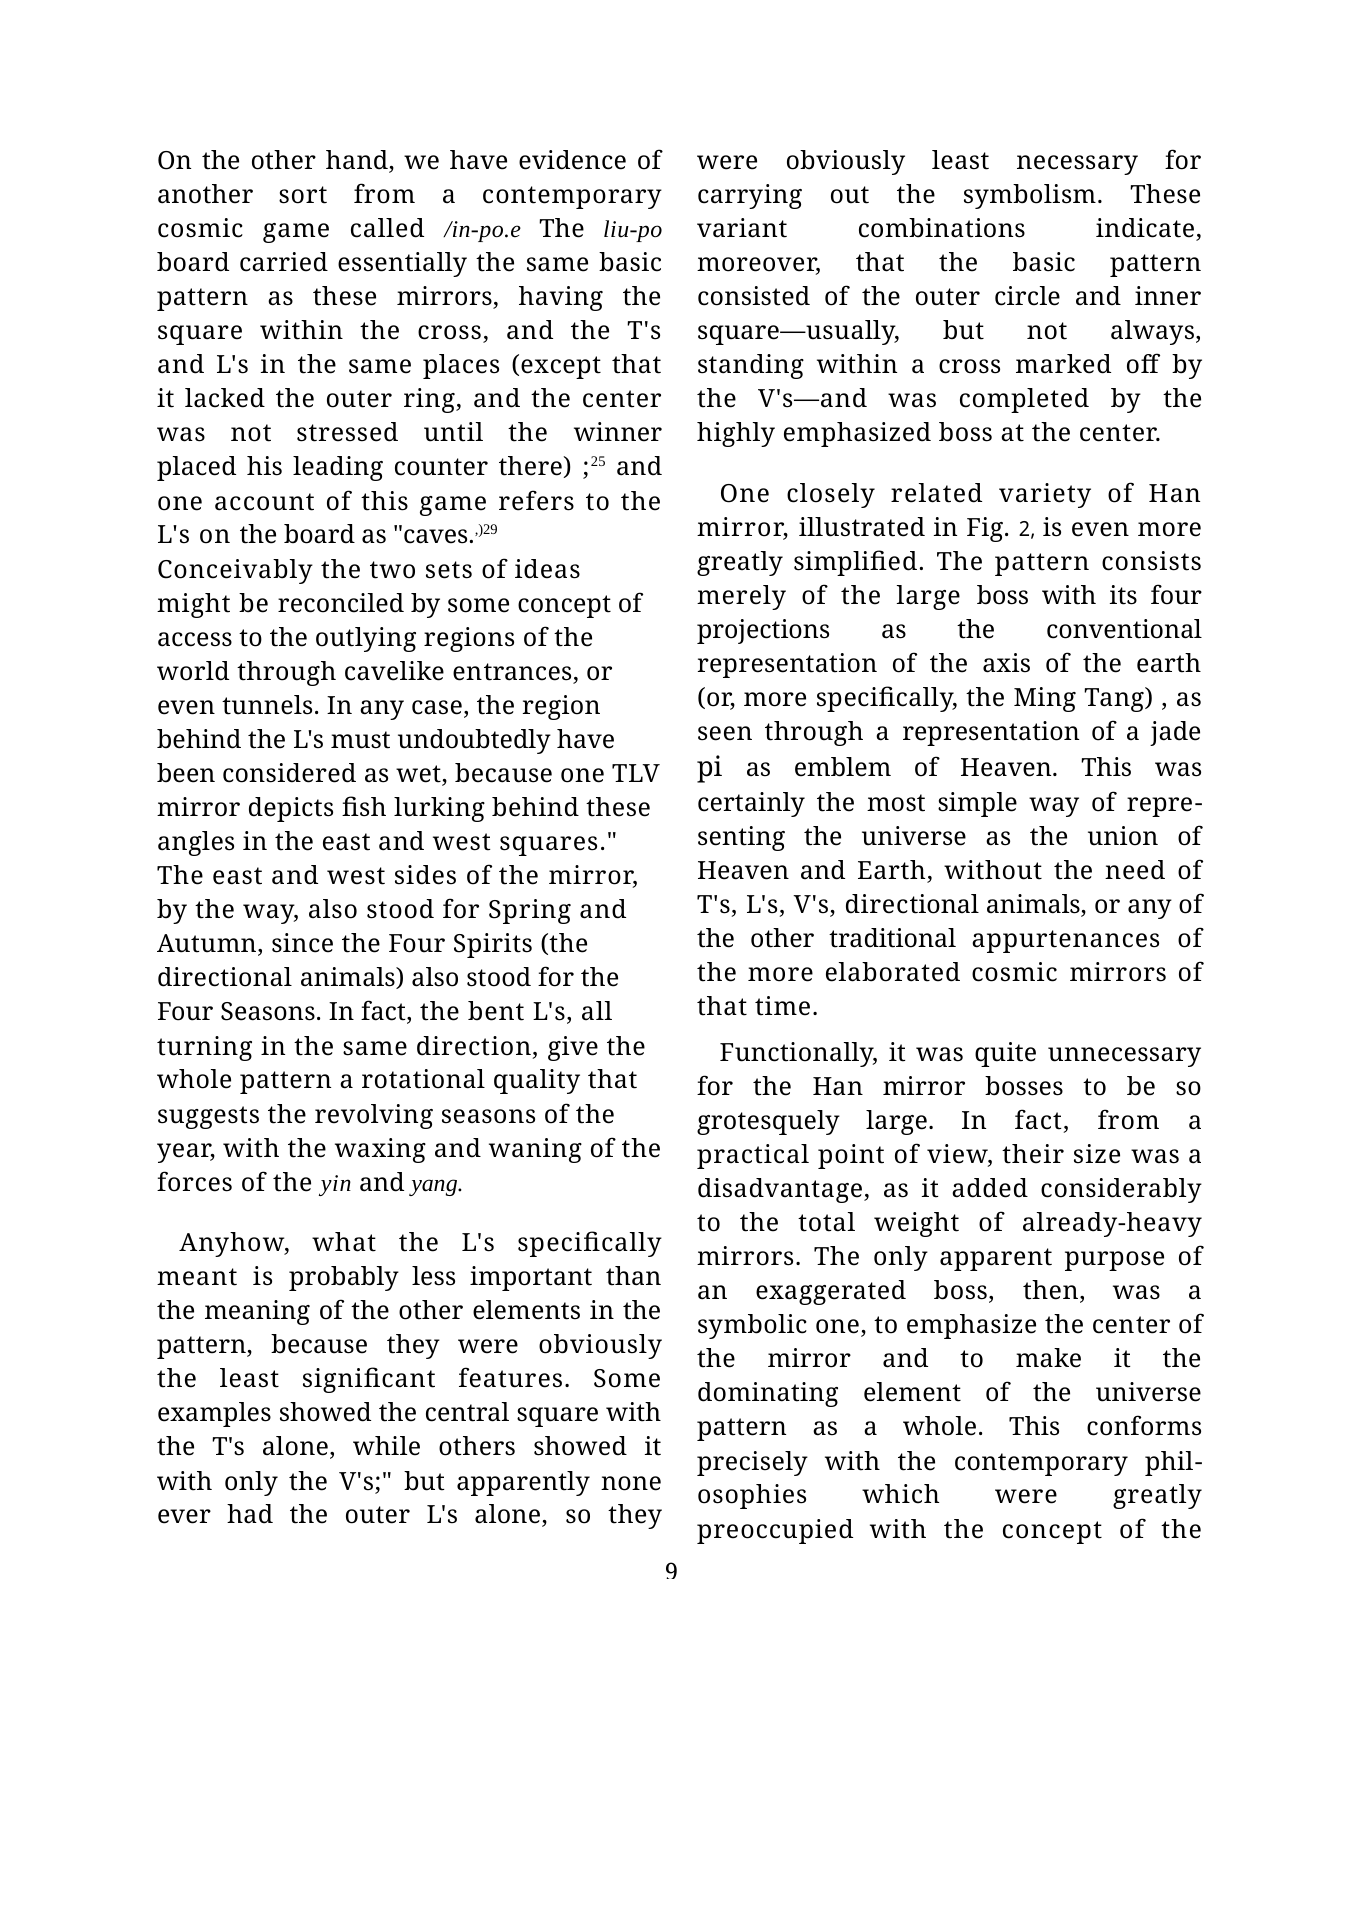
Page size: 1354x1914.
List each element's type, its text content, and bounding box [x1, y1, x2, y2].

text On the other hand, we have evidence of another sort from a contemporary cosmic game called /in-po.e The liu-po board carried essentially the same basic pattern as these mirrors, having the square within the cross, and the T's and L's in the same places (except that it lacked the outer ring, and the center was not stressed until the winner placed his leading counter there) ;25 and one account of this game refers to the L's on the board as "caves.,)29 [157, 142, 662, 551]
text Conceivably the two sets of ideas might be reconciled by some concept of access to the outlying regions of the world through cavelike entrances, or even tunnels. In any case, the region behind the L's must undoubtedly have been considered as wet, because one TLV mirror depicts fish lurking behind these angles in the east and west squares." The east and west sides of the mirror, by the way, also stood for Spring and Autumn, since the Four Spirits (the directional animals) also stood for the Four Seasons. In fact, the bent L's, all turning in the same direction, give the whole pattern a rotational quality that suggests the revolving seasons of the year, with the waxing and waning of the forces of the yin and yang. [157, 551, 662, 1198]
text One closely related variety of Han mirror, illustrated in Fig. 2, is even more greatly simplified. The pattern consists merely of the large boss with its four projections as the conventional representation of the axis of the earth (or, more specifically, the Ming Tang) , as seen through a representation of a jade pi as emblem of Heaven. This was certainly the most simple way of representing the universe as the union of Heaven and Earth, without the need of T's, L's, V's, directional animals, or any of the other traditional appurtenances of the more elaborated cosmic mirrors of that time. [697, 475, 1202, 1023]
text Anyhow, what the L's specifically meant is probably less important than the meaning of the other elements in the pattern, because they were obviously the least significant features. Some examples showed the central square with the T's alone, while others showed it with only the V's;" but apparently none ever had the outer L's alone, so they were obviously least necessary for carrying out the symbolism. These variant combinations indicate, moreover, that the basic pattern consisted of the outer circle and inner square—usually, but not always, standing within a cross marked off by the V's—and was completed by the highly emphasized boss at the center. [157, 1225, 662, 1531]
text Anyhow, what the L's specifically meant is probably less important than the meaning of the other elements in the pattern, because they were obviously the least significant features. Some examples showed the central square with the T's alone, while others showed it with only the V's;" but apparently none ever had the outer L's alone, so they were obviously least necessary for carrying out the symbolism. These variant combinations indicate, moreover, that the basic pattern consisted of the outer circle and inner square—usually, but not always, standing within a cross marked off by the V's—and was completed by the highly emphasized boss at the center. [697, 142, 1202, 449]
